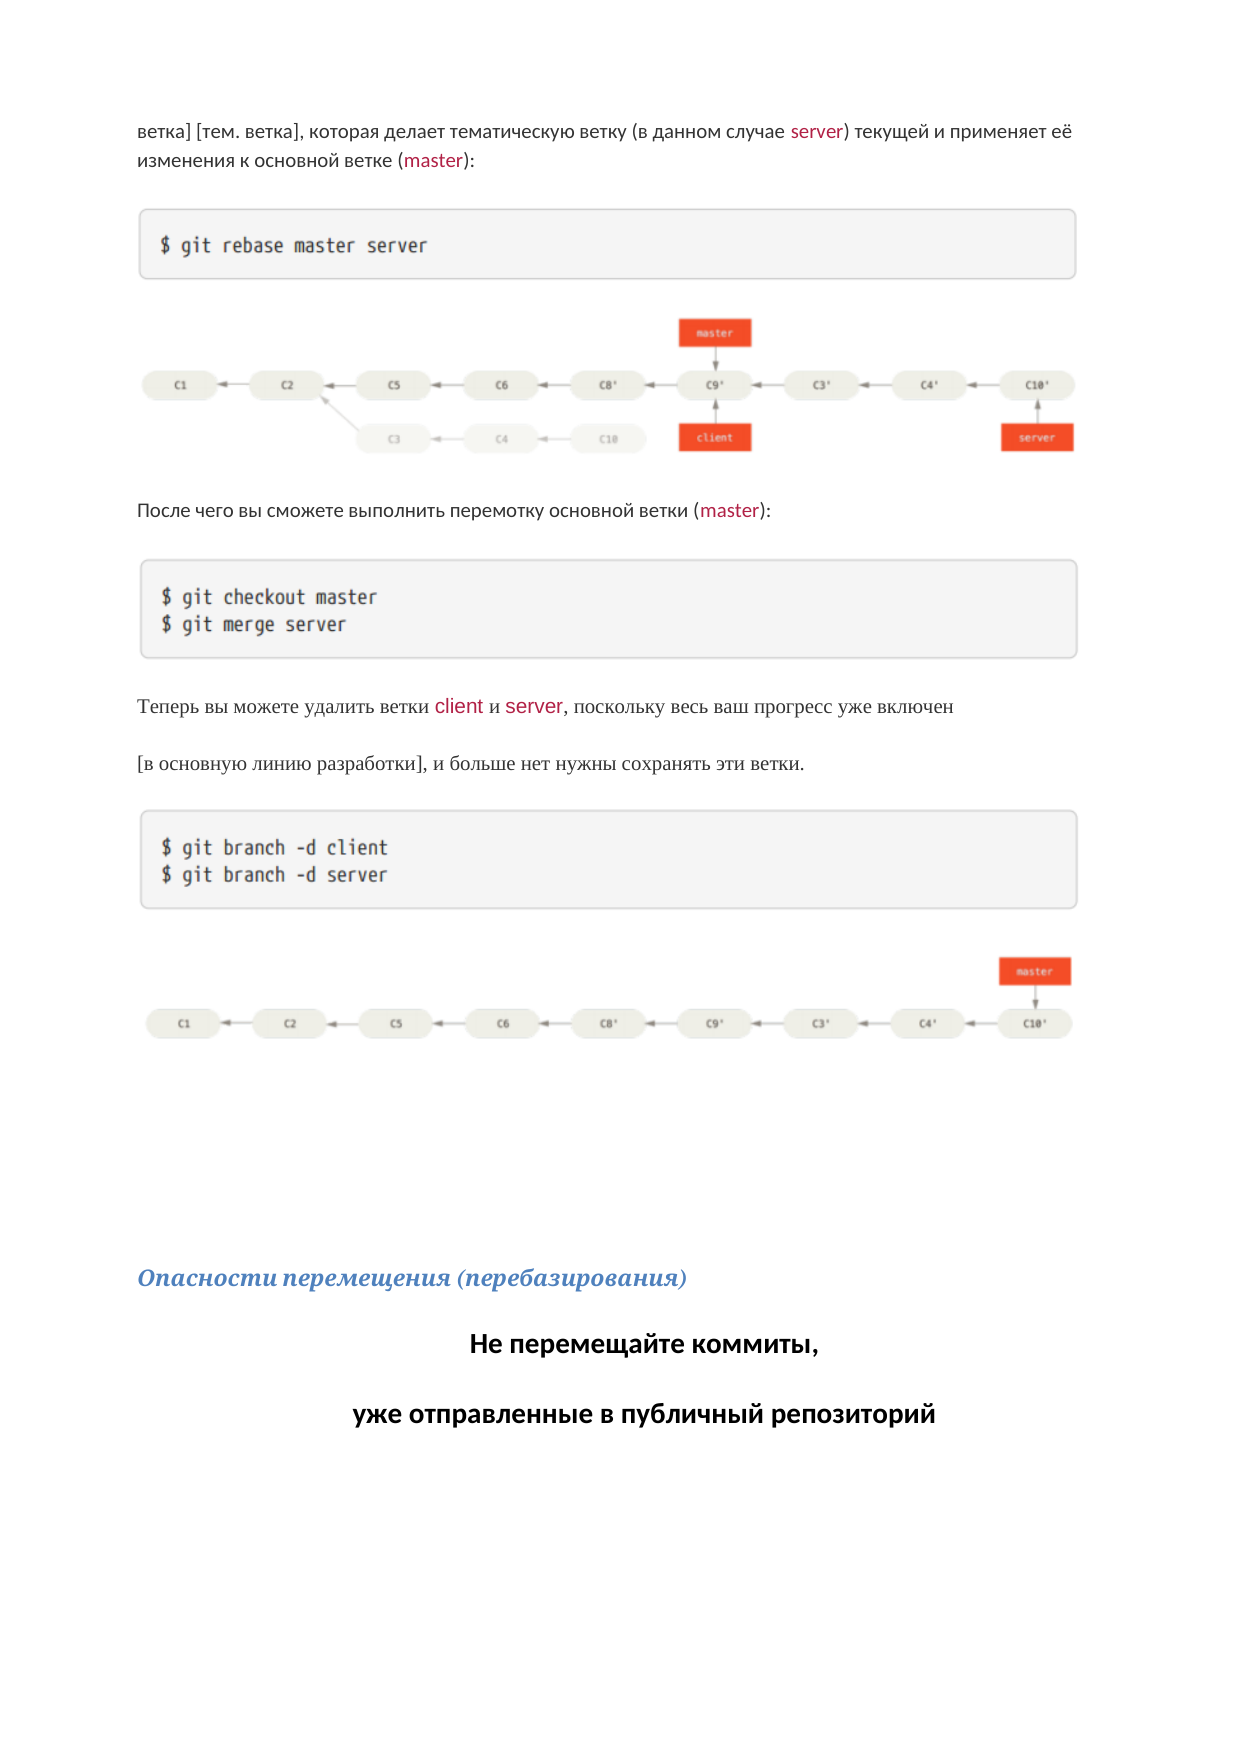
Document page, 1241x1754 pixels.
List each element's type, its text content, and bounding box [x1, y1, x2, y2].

text [в основную линию разработки], и больше нет нужны сохранять эти ветки. [137, 751, 1152, 775]
text Не перемещайте коммиты, [137, 1325, 1152, 1361]
picture [136, 947, 1082, 1049]
picture [136, 315, 1082, 464]
picture [136, 555, 1082, 661]
text После чего вы сможете выполнить перемотку основной ветки (master): [137, 497, 1152, 523]
picture [136, 205, 1082, 282]
text уже отправленные в публичный репозиторий [137, 1395, 1152, 1431]
picture [136, 807, 1082, 914]
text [137, 118, 1152, 173]
text Теперь вы можете удалить ветки client и server, поскольку весь ваш прогресс уже включен [137, 694, 1152, 718]
text Опасности перемещения (перебазирования) [137, 1266, 1152, 1292]
